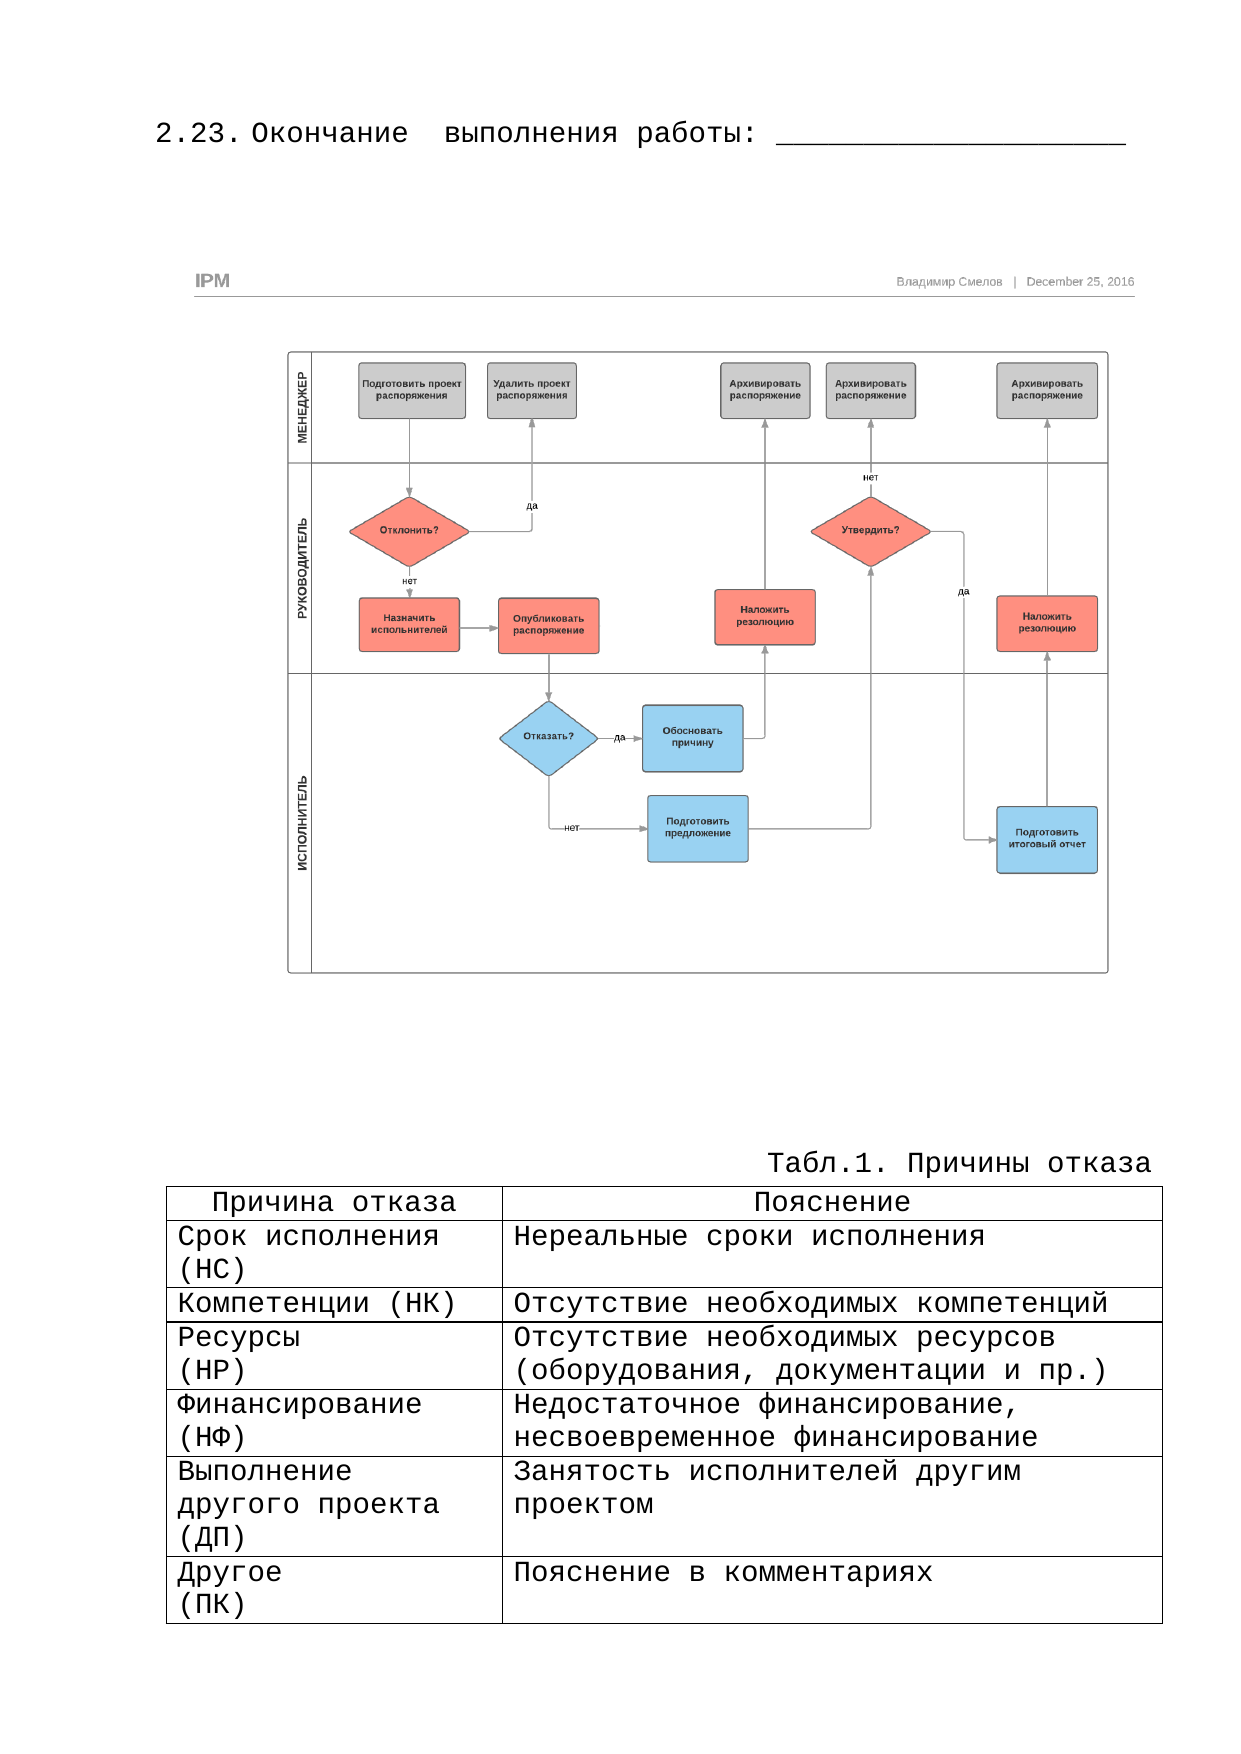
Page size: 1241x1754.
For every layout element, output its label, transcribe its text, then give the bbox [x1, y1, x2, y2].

table_cell Выполнение другого проекта (ДП) [167, 1457, 502, 1556]
table_cell Финансирование (НФ) [167, 1390, 502, 1456]
table_cell Ресурсы (НР) [167, 1323, 502, 1388]
table_cell Занятость исполнителей другим проектом [503, 1457, 1162, 1556]
table_cell Компетенции (НК) [167, 1288, 502, 1321]
table_cell Нереальные сроки исполнения [503, 1221, 1162, 1287]
table_cell Пояснение в комментариях [503, 1557, 1162, 1623]
table_cell Другое (ПК) [167, 1557, 502, 1623]
table_cell Отсутствие необходимых компетенций [503, 1288, 1162, 1321]
table_header Причина отказа [167, 1187, 502, 1220]
table_header Пояснение [503, 1187, 1162, 1220]
text Табл.1. Причины отказа [177, 1148, 1152, 1181]
picture [177, 252, 1152, 1006]
table_cell Отсутствие необходимых ресурсов (оборудования, документации и пр.) [503, 1323, 1162, 1388]
table_cell Срок исполнения (НС) [167, 1221, 502, 1287]
table_cell Недостаточное финансирование, несвоевременное финансирование [503, 1390, 1162, 1456]
list Окончание выполнения работы: ____________________ [177, 118, 1152, 151]
